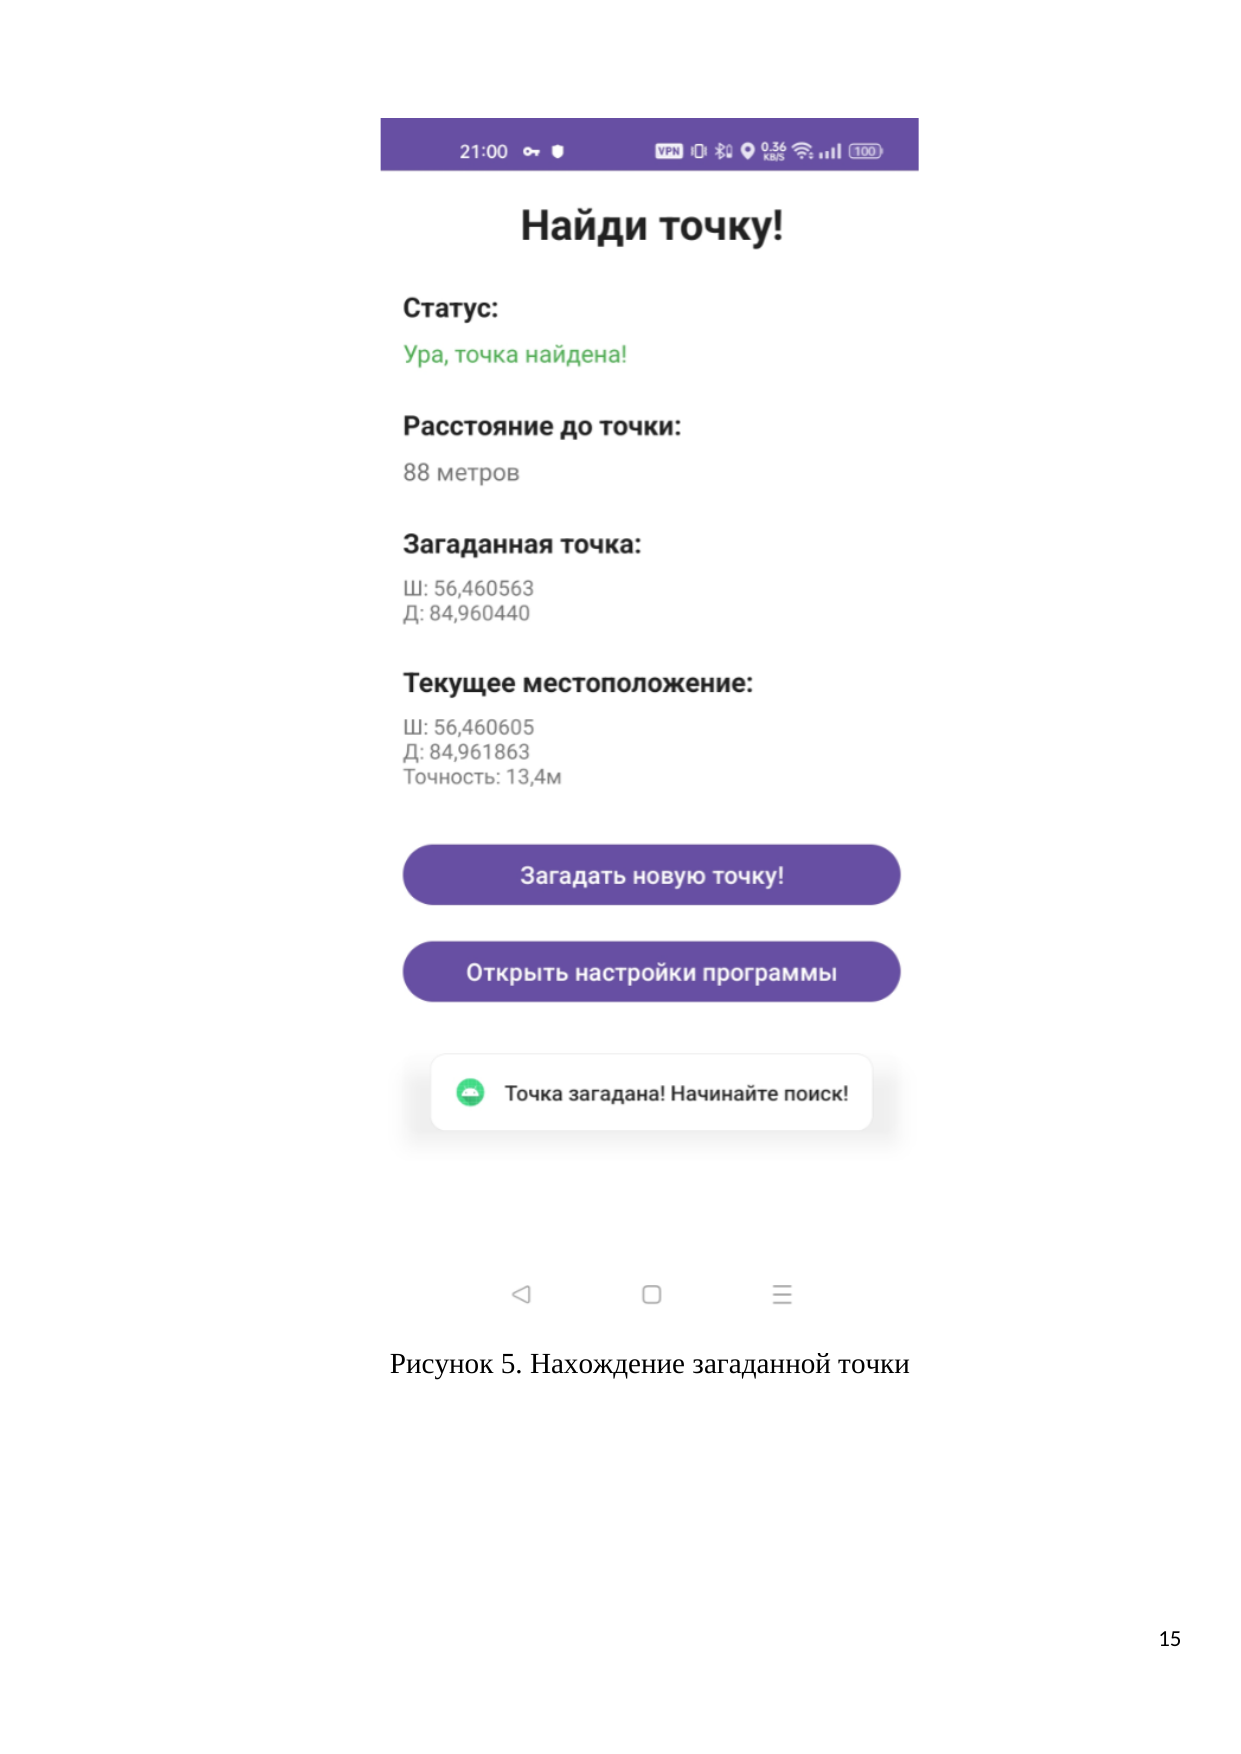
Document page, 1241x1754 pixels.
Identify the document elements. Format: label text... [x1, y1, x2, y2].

picture [380, 118, 919, 1322]
text Рисунок 5. Нахождение загаданной точки [118, 1346, 1181, 1380]
